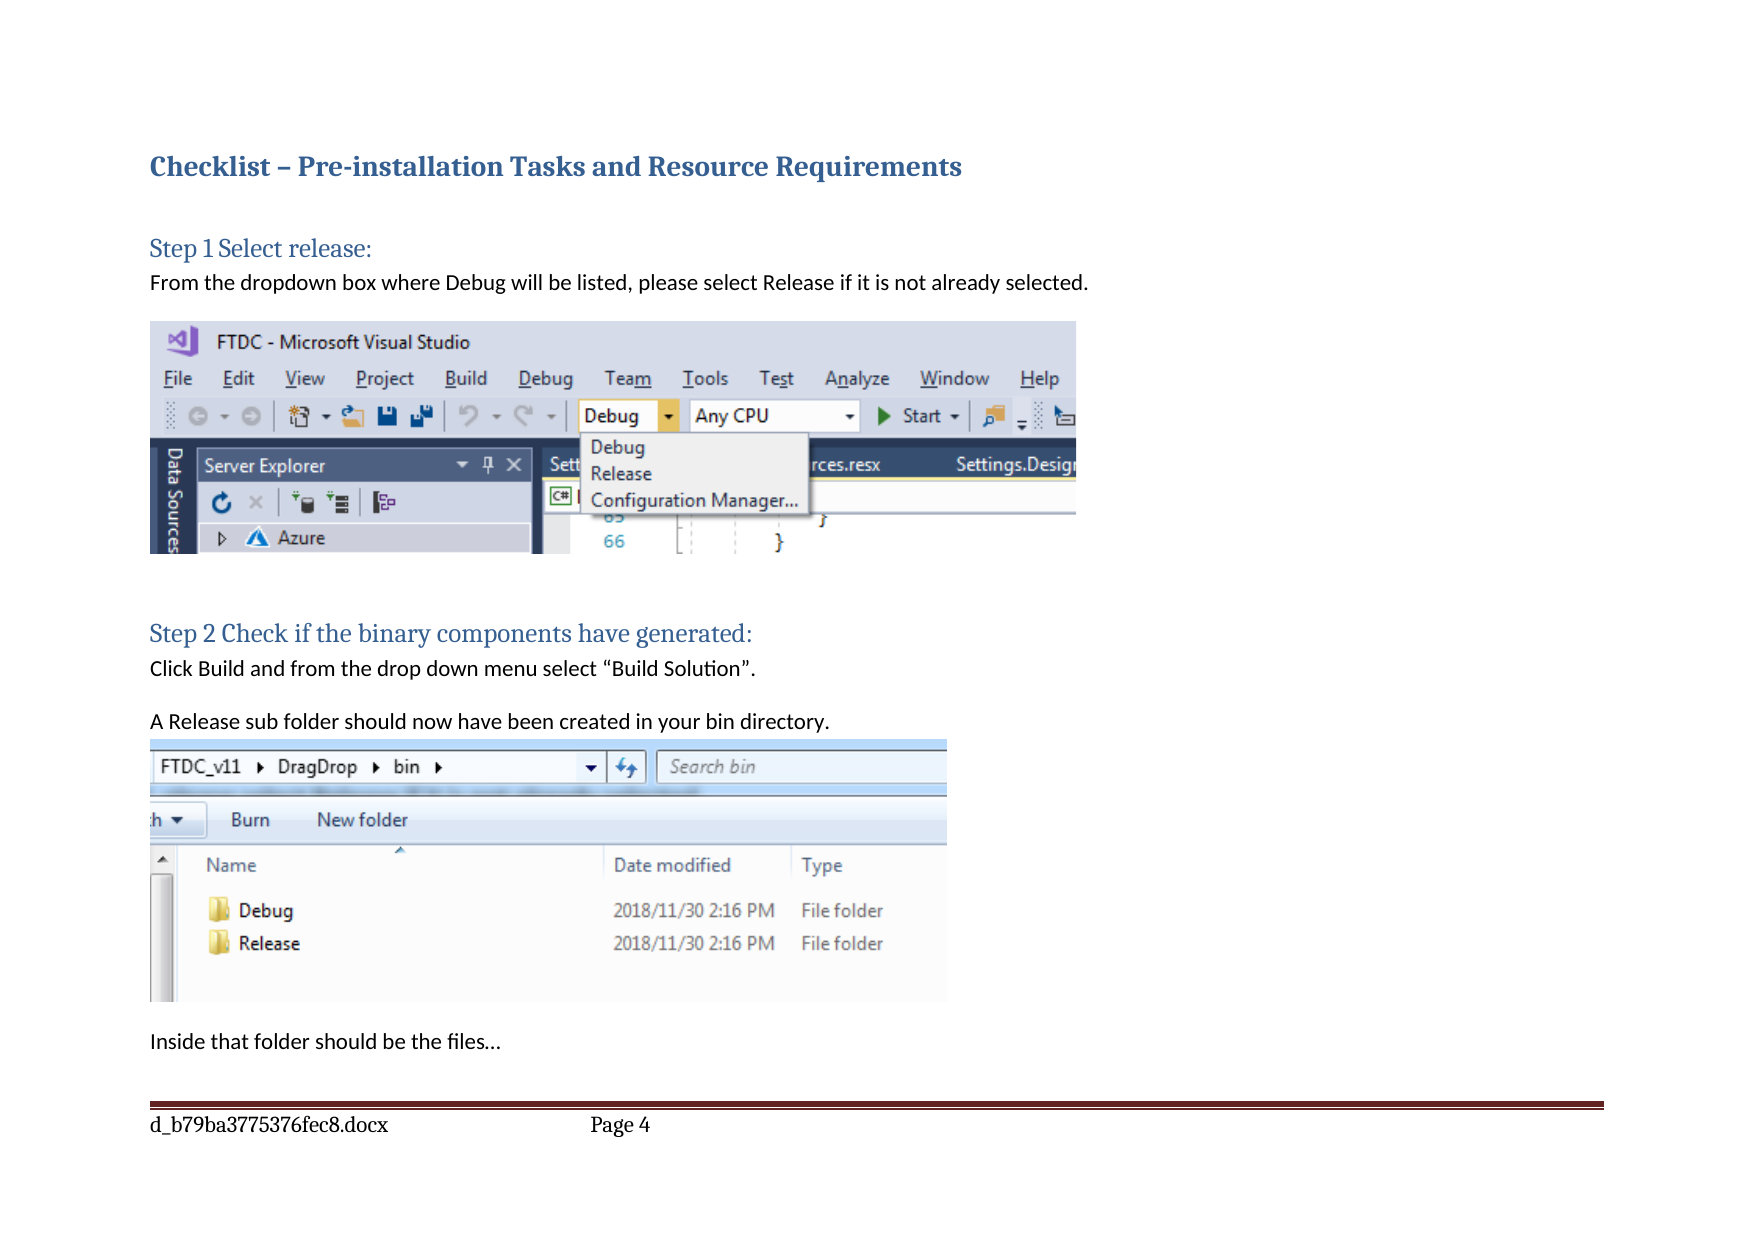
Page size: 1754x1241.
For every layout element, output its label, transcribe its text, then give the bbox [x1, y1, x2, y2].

picture [150, 321, 1077, 554]
subtitle Checklist – Pre-installation Tasks and Resource Requirements [150, 150, 1604, 183]
text Step 2 Check if the binary components have generated: [150, 618, 1604, 649]
picture [150, 739, 947, 1002]
text Step 1 Select release: [150, 233, 1604, 264]
text Inside that folder should be the files… [150, 1027, 1604, 1055]
text Click Build and from the drop down menu select “Build Solution”. [150, 654, 1604, 682]
text From the dropdown box where Debug will be listed, please select Release if it is not already selected. [150, 268, 1604, 296]
